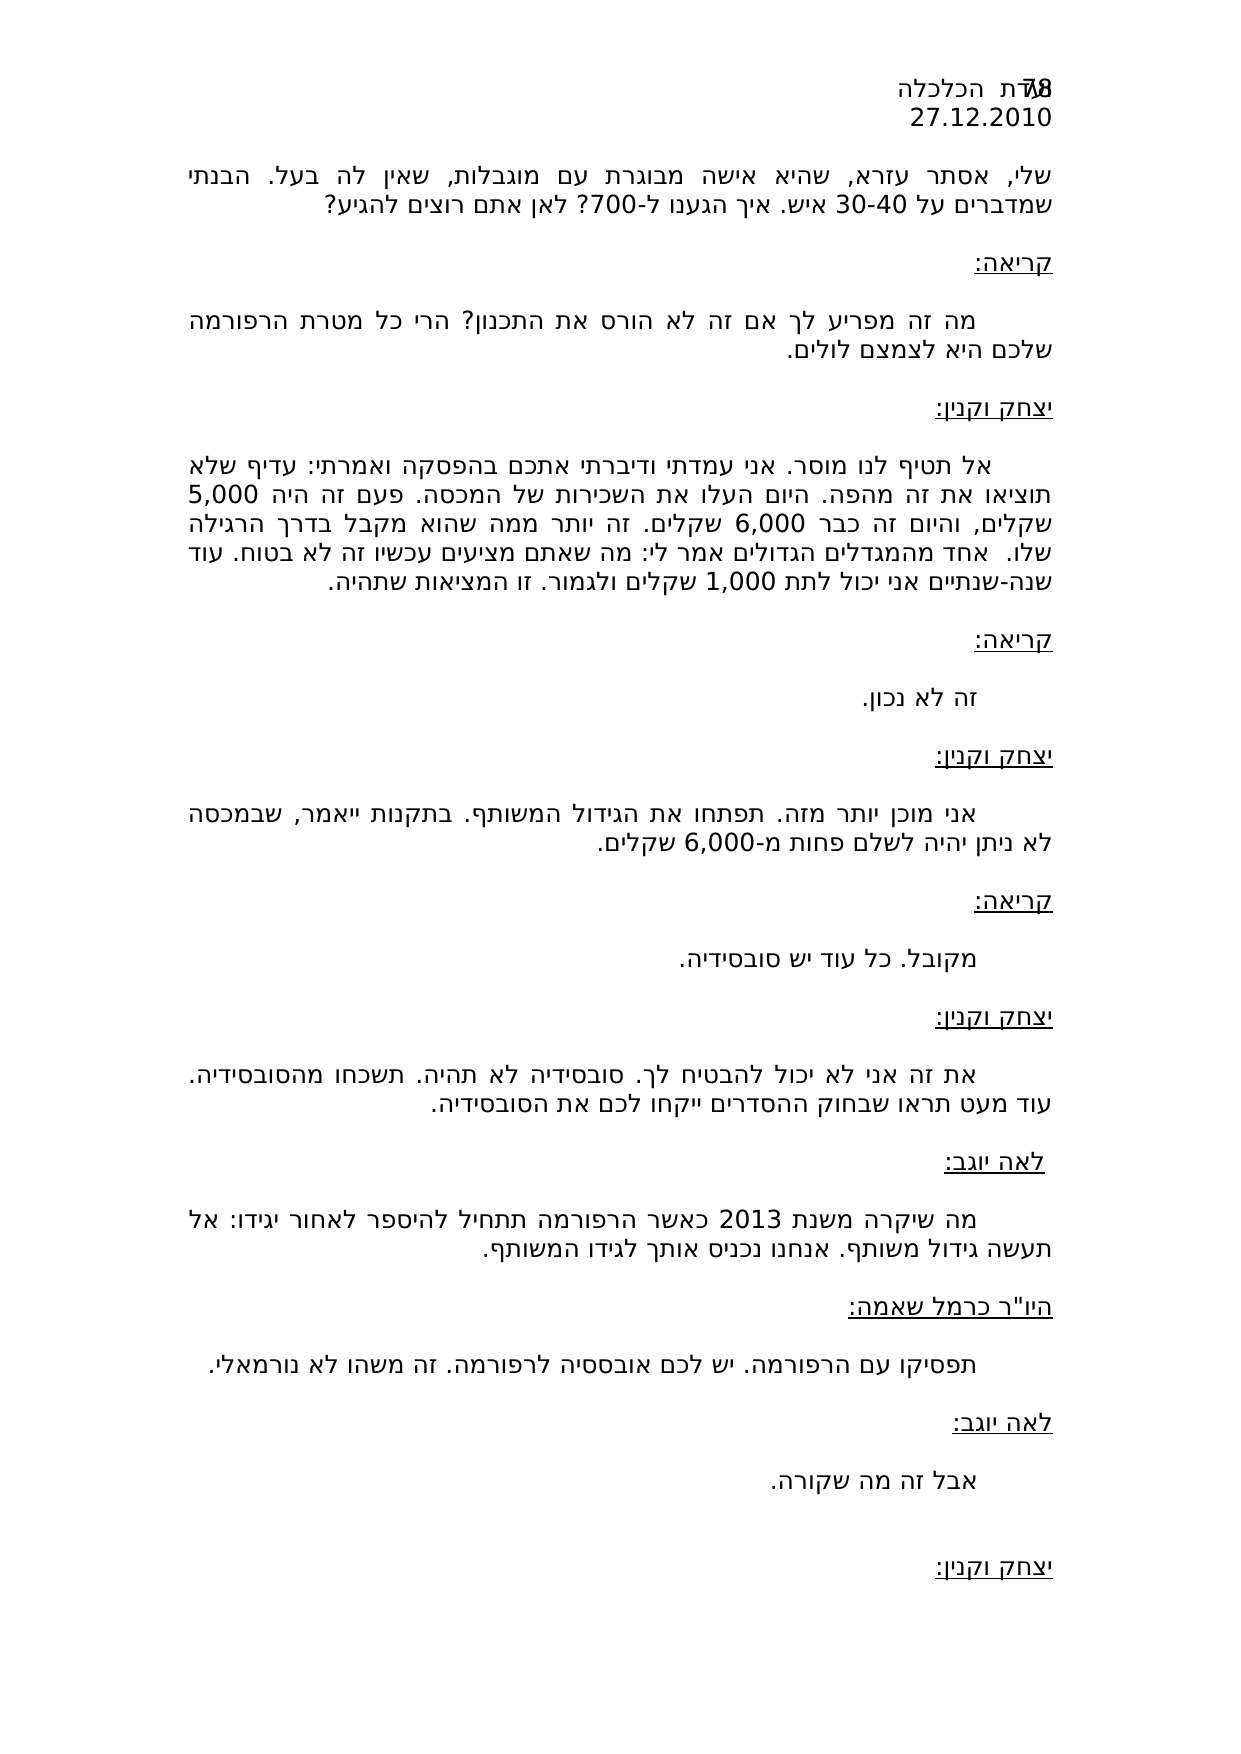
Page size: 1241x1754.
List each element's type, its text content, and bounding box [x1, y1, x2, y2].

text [187, 161, 1053, 219]
text מקובל. כל עוד יש סובסידיה. [187, 944, 1053, 973]
text מה זה מפריע לך אם זה לא הורס את התכנון? הרי כל מטרת הרפורמה שלכם היא לצמצם לולים. [187, 306, 1053, 364]
text קריאה: [187, 625, 1053, 654]
text יצחק וקנין: [187, 393, 1053, 422]
text לאה יוגב: [187, 1408, 1053, 1437]
text את זה אני לא יכול להבטיח לך. סובסידיה לא תהיה. תשכחו מהסובסידיה. עוד מעט תראו שבחוק ההסדרים ייקחו לכם את הסובסידיה. [187, 1060, 1053, 1118]
text יצחק וקנין: [187, 1552, 1053, 1582]
text יצחק וקנין: [187, 1002, 1053, 1031]
text אל תטיף לנו מוסר. אני עמדתי ודיברתי אתכם בהפסקה ואמרתי: עדיף שלא תוציאו את זה מהפה. היום העלו את השכירות של המכסה. פעם זה היה 5,000 שקלים, והיום זה כבר 6,000 שקלים. זה יותר ממה שהוא מקבל בדרך הרגילה שלו. אחד מהמגדלים הגדולים אמר לי: מה שאתם מציעים עכשיו זה לא בטוח. עוד שנה-שנתיים אני יכול לתת 1,000 שקלים ולגמור. זו המציאות שתהיה. [187, 451, 1053, 597]
text לאה יוגב: [187, 1147, 1053, 1176]
text אני מוכן יותר מזה. תפתחו את הגידול המשותף. בתקנות ייאמר, שבמכסה לא ניתן יהיה לשלם פחות מ-6,000 שקלים. [187, 799, 1053, 857]
text היו"ר כרמל שאמה: [187, 1292, 1053, 1321]
text מה שיקרה משנת 2013 כאשר הרפורמה תתחיל להיספר לאחור יגידו: אל תעשה גידול משותף. אנחנו נכניס אותך לגידו המשותף. [187, 1205, 1053, 1263]
text אבל זה מה שקורה. [187, 1466, 1053, 1495]
text זה לא נכון. [187, 683, 1053, 712]
text קריאה: [187, 886, 1053, 915]
text יצחק וקנין: [187, 741, 1053, 770]
text קריאה: [187, 248, 1053, 277]
text תפסיקו עם הרפורמה. יש לכם אובססיה לרפורמה. זה משהו לא נורמאלי. [187, 1350, 1053, 1379]
